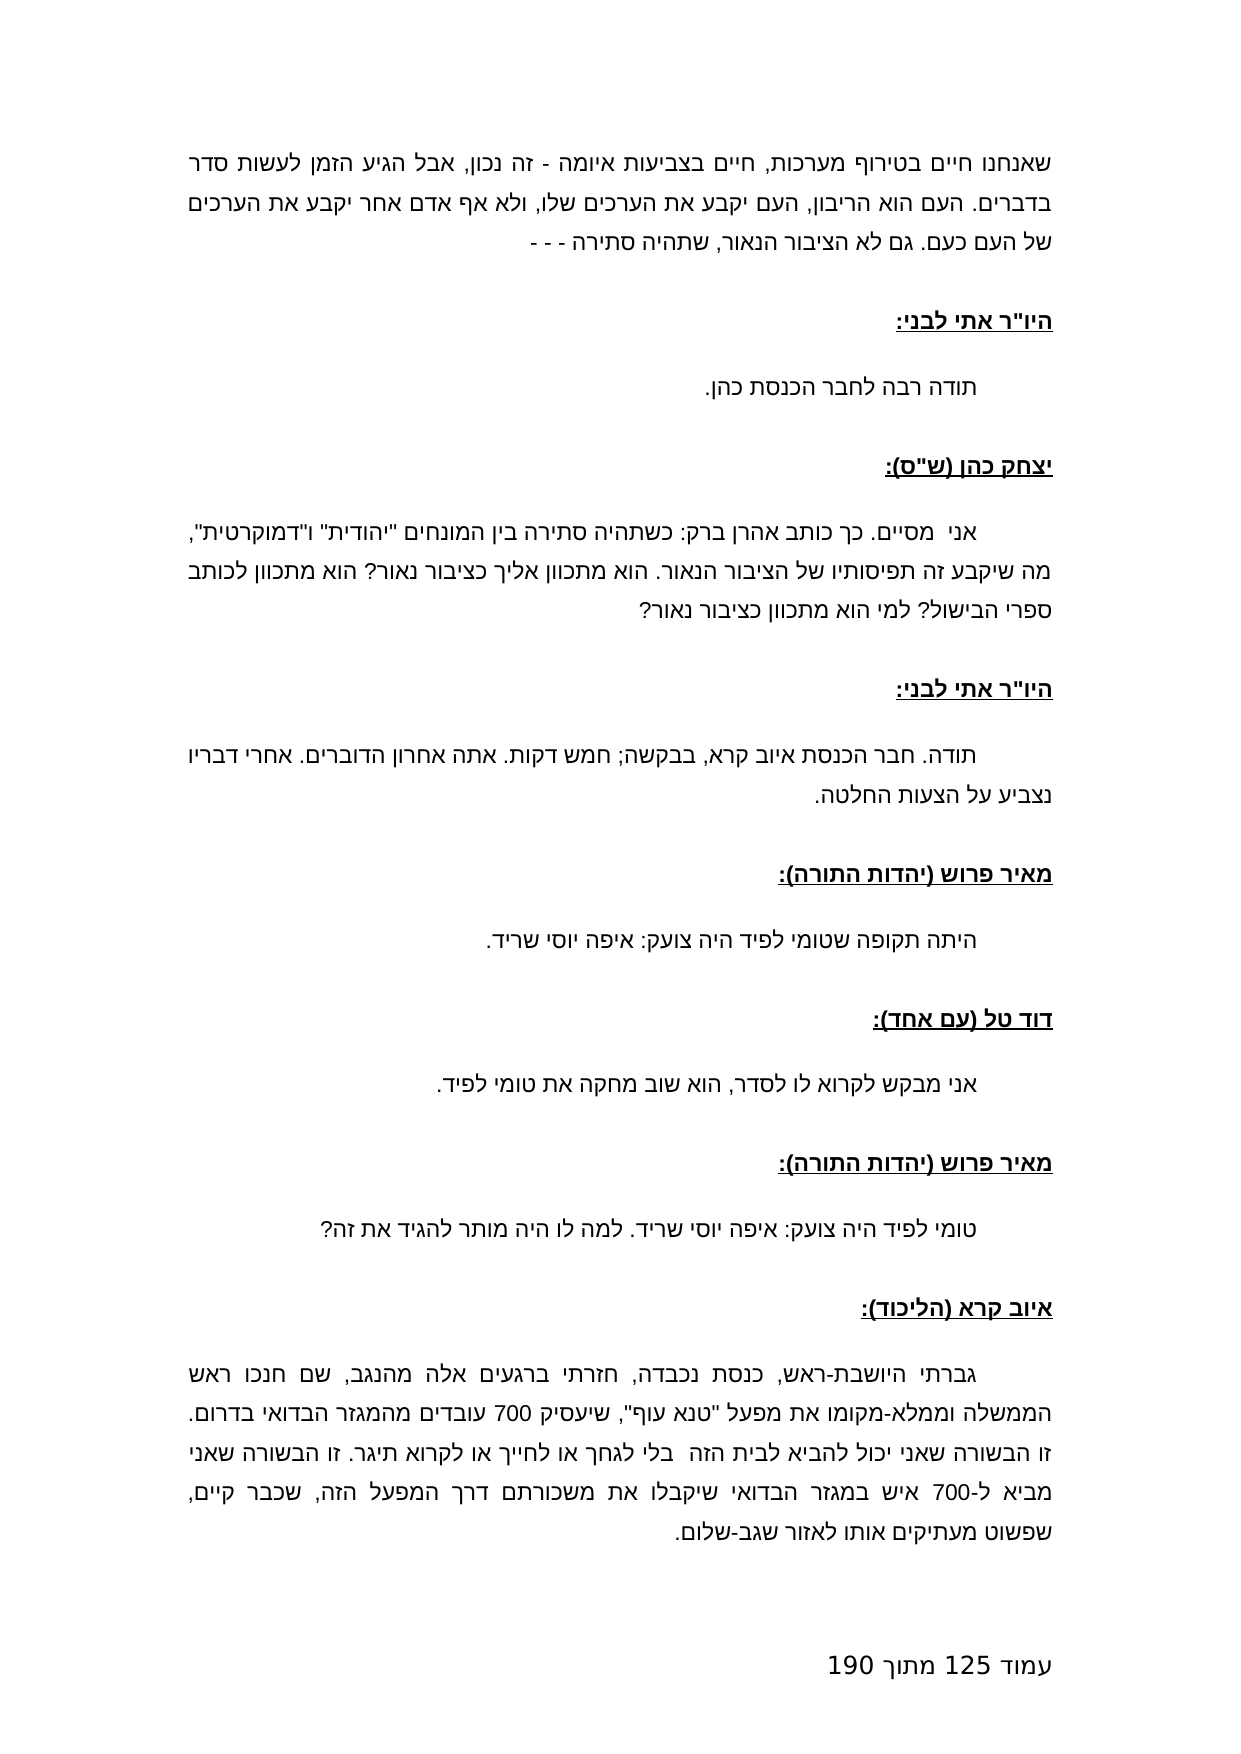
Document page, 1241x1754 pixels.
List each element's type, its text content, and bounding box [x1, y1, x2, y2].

text איוב קרא (הליכוד): [187, 1295, 1053, 1321]
text היו"ר אתי לבני: [187, 676, 1053, 703]
text היתה תקופה שטומי לפיד היה צועק: איפה יוסי שריד. [187, 927, 1053, 953]
text טומי לפיד היה צועק: איפה יוסי שריד. למה לו היה מותר להגיד את זה? [187, 1216, 1053, 1242]
text תודה. חבר הכנסת איוב קרא, בבקשה; חמש דקות. אתה אחרון הדוברים. אחרי דבריו נצביע על הצעות החלטה. [187, 742, 1053, 808]
text תודה רבה לחבר הכנסת כהן. [187, 374, 1053, 400]
text יצחק כהן (ש"ס): [187, 453, 1053, 479]
text גברתי היושבת-ראש, כנסת נכבדה, חזרתי ברגעים אלה מהנגב, שם חנכו ראש הממשלה וממלא-מקומו את מפעל "טנא עוף", שיעסיק 700 עובדים מהמגזר הבדואי בדרום. זו הבשורה שאני יכול להביא לבית הזה בלי לגחך או לחייך או לקרוא תיגר. זו הבשורה שאני מביא ל-700 איש במגזר הבדואי שיקבלו את משכורתם דרך המפעל הזה, שכבר קיים, שפשוט מעתיקים אותו לאזור שגב-שלום. [187, 1361, 1053, 1545]
text אני מסיים. כך כותב אהרן ברק: כשתהיה סתירה בין המונחים "יהודית" ו"דמוקרטית", מה שיקבע זה תפיסותיו של הציבור הנאור. הוא מתכוון אליך כציבור נאור? הוא מתכוון לכותב ספרי הבישול? למי הוא מתכוון כציבור נאור? [187, 518, 1053, 624]
text היו"ר אתי לבני: [187, 308, 1053, 334]
text אני מבקש לקרוא לו לסדר, הוא שוב מחקה את טומי לפיד. [187, 1071, 1053, 1098]
text מאיר פרוש (יהדות התורה): [187, 1150, 1053, 1177]
text דוד טל (עם אחד): [187, 1006, 1053, 1032]
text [187, 150, 1053, 255]
text מאיר פרוש (יהדות התורה): [187, 861, 1053, 887]
